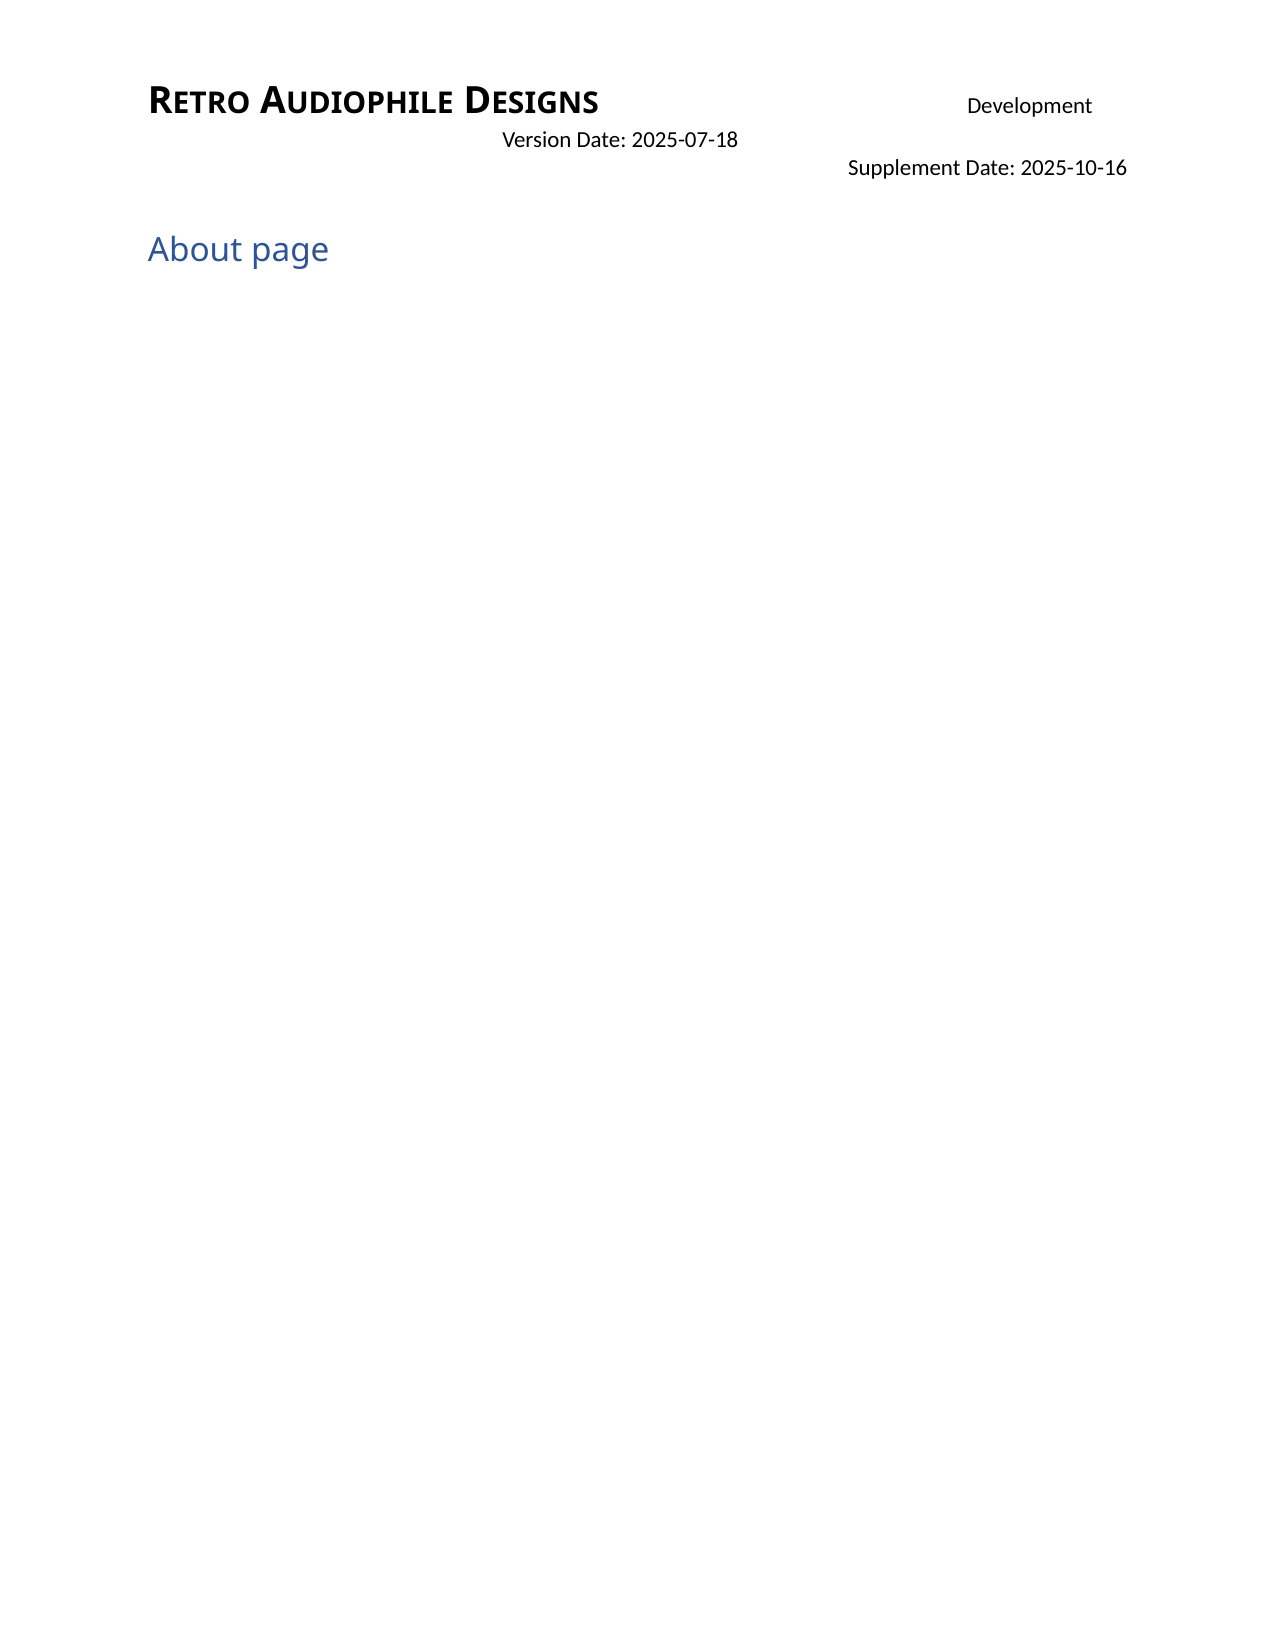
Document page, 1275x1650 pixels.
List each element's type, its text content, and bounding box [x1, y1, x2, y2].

subtitle About page [148, 226, 1127, 271]
